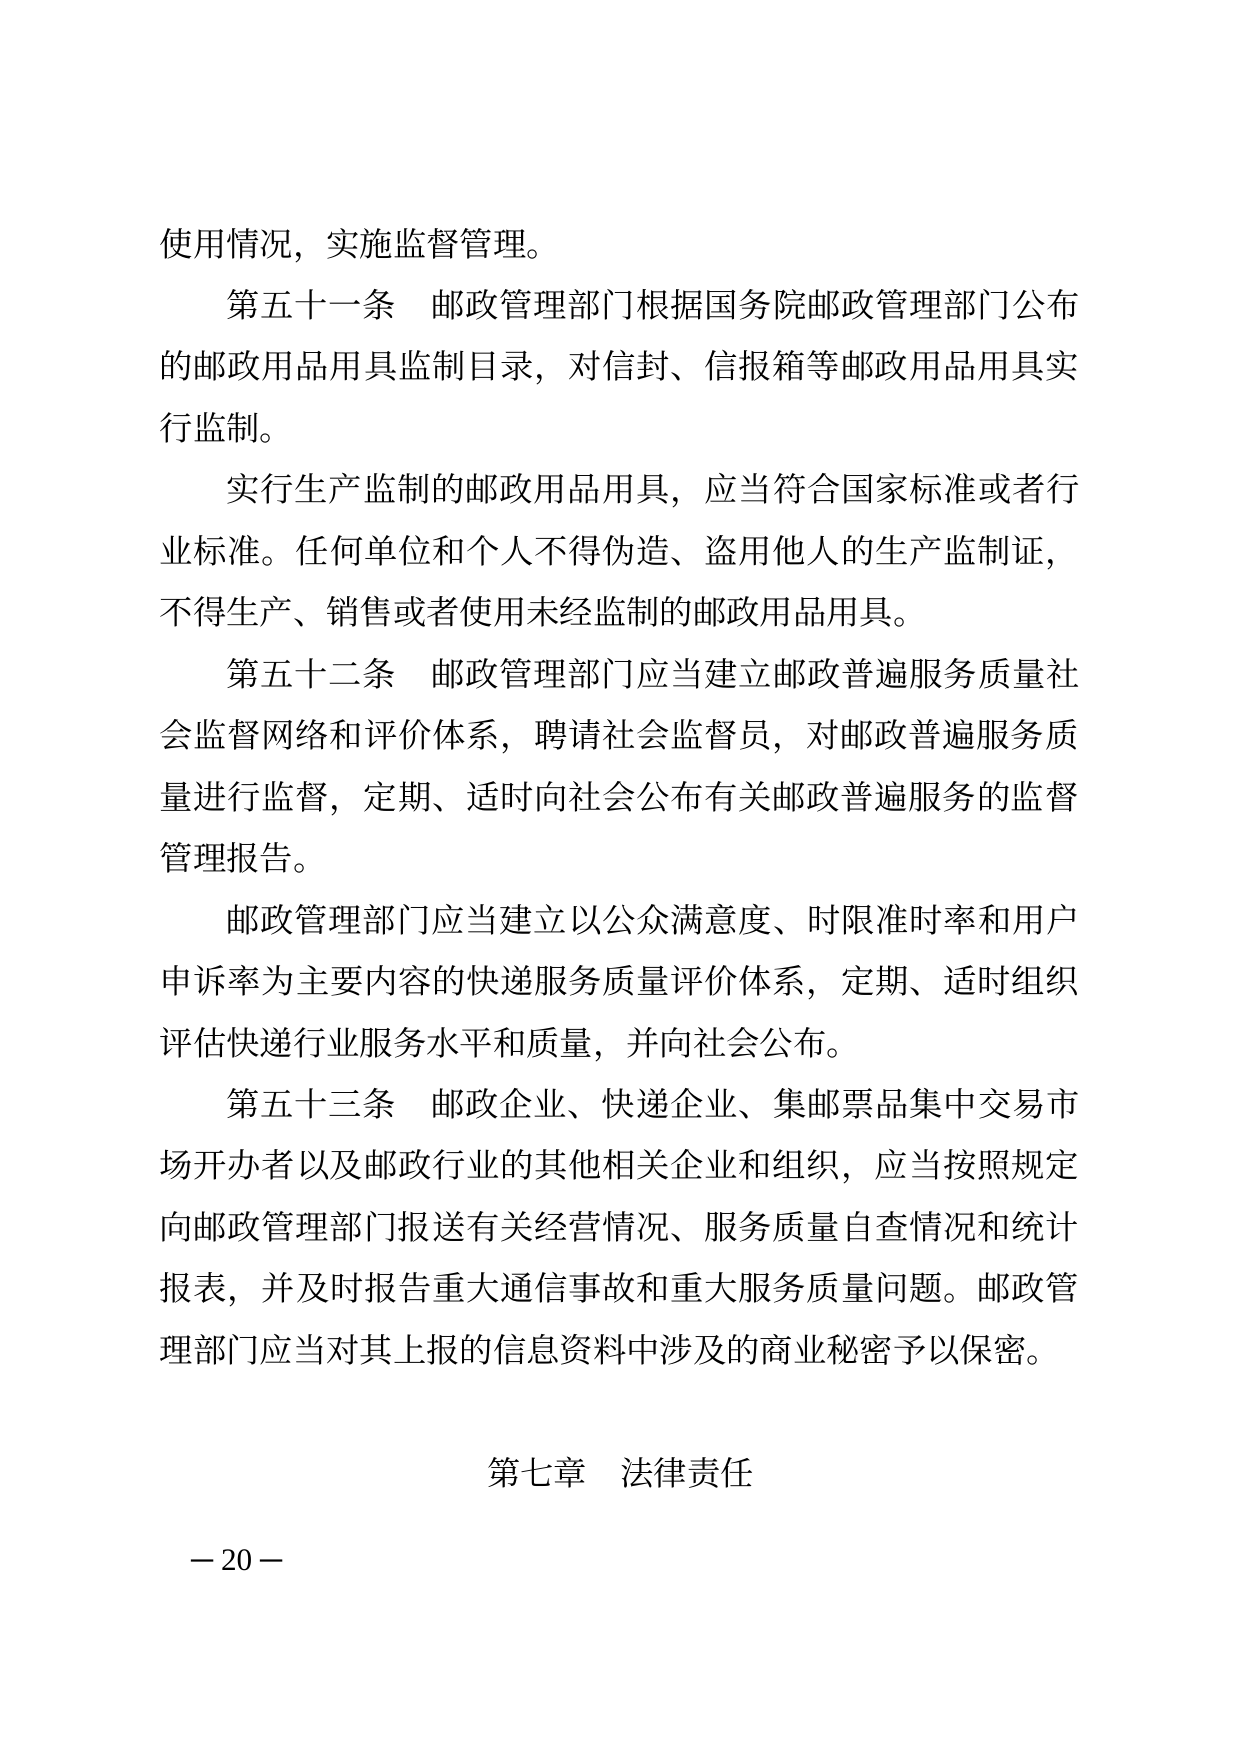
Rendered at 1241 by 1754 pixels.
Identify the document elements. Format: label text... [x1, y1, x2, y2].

text 第七章 法律责任 [159, 1436, 1081, 1497]
text 第五十二条 邮政管理部门应当建立邮政普遍服务质量社会监督网络和评价体系，聘请社会监督员，对邮政普遍服务质量进行监督，定期、适时向社会公布有关邮政普遍服务的监督管理报告。 [159, 637, 1081, 883]
text 第五十一条 邮政管理部门根据国务院邮政管理部门公布的邮政用品用具监制目录，对信封、信报箱等邮政用品用具实行监制。 [159, 268, 1081, 453]
text 实行生产监制的邮政用品用具，应当符合国家标准或者行业标准。任何单位和个人不得伪造、盗用他人的生产监制证，不得生产、销售或者使用未经监制的邮政用品用具。 [159, 453, 1081, 637]
text 第五十三条 邮政企业、快递企业、集邮票品集中交易市场开办者以及邮政行业的其他相关企业和组织，应当按照规定向邮政管理部门报送有关经营情况、服务质量自查情况和统计报表，并及时报告重大通信事故和重大服务质量问题。邮政管理部门应当对其上报的信息资料中涉及的商业秘密予以保密。 [159, 1067, 1081, 1374]
text 邮政管理部门应当建立以公众满意度、时限准时率和用户申诉率为主要内容的快递服务质量评价体系，定期、适时组织评估快递行业服务水平和质量，并向社会公布。 [159, 883, 1081, 1067]
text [159, 207, 1081, 268]
